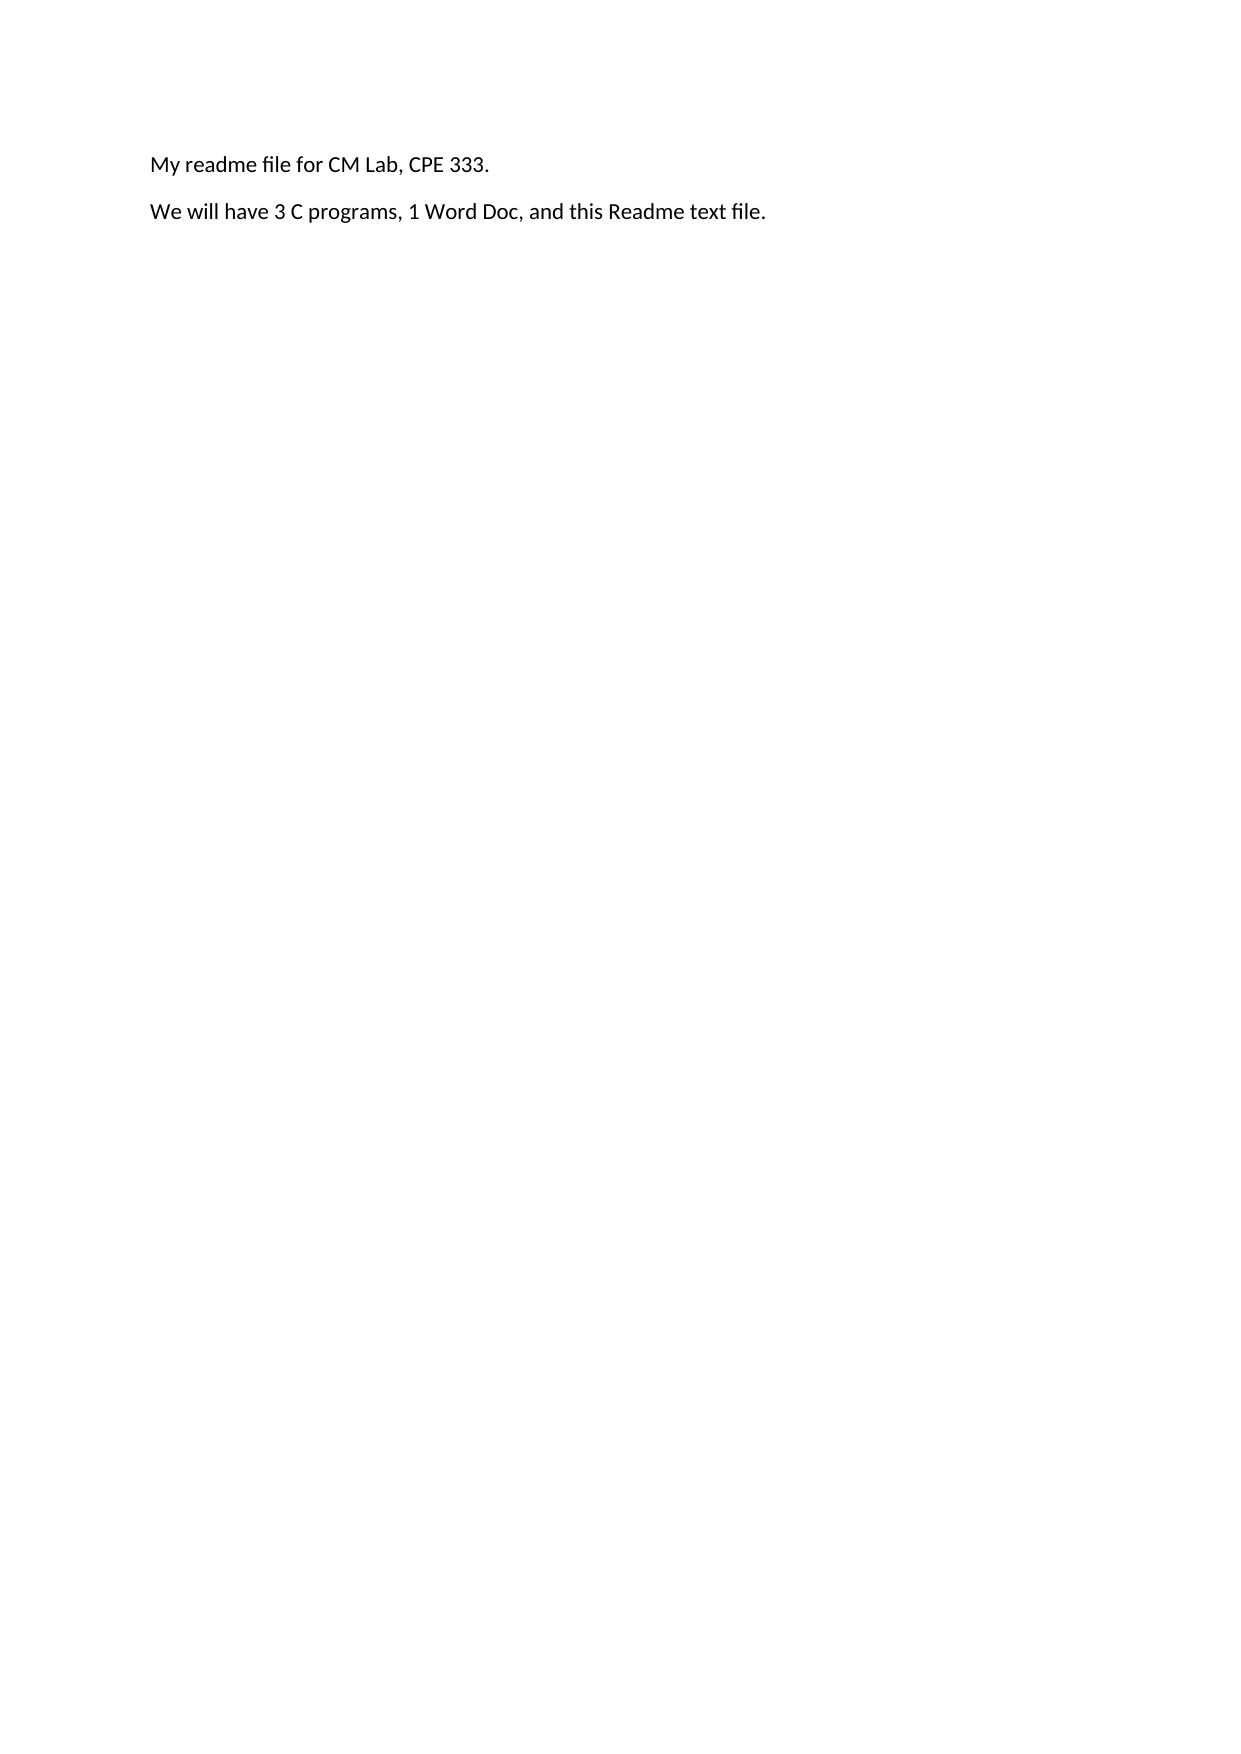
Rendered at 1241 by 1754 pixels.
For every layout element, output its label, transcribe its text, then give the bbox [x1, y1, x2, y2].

text We will have 3 C programs, 1 Word Doc, and this Readme text file. [150, 197, 1090, 225]
text My readme file for CM Lab, CPE 333. [150, 150, 1090, 178]
